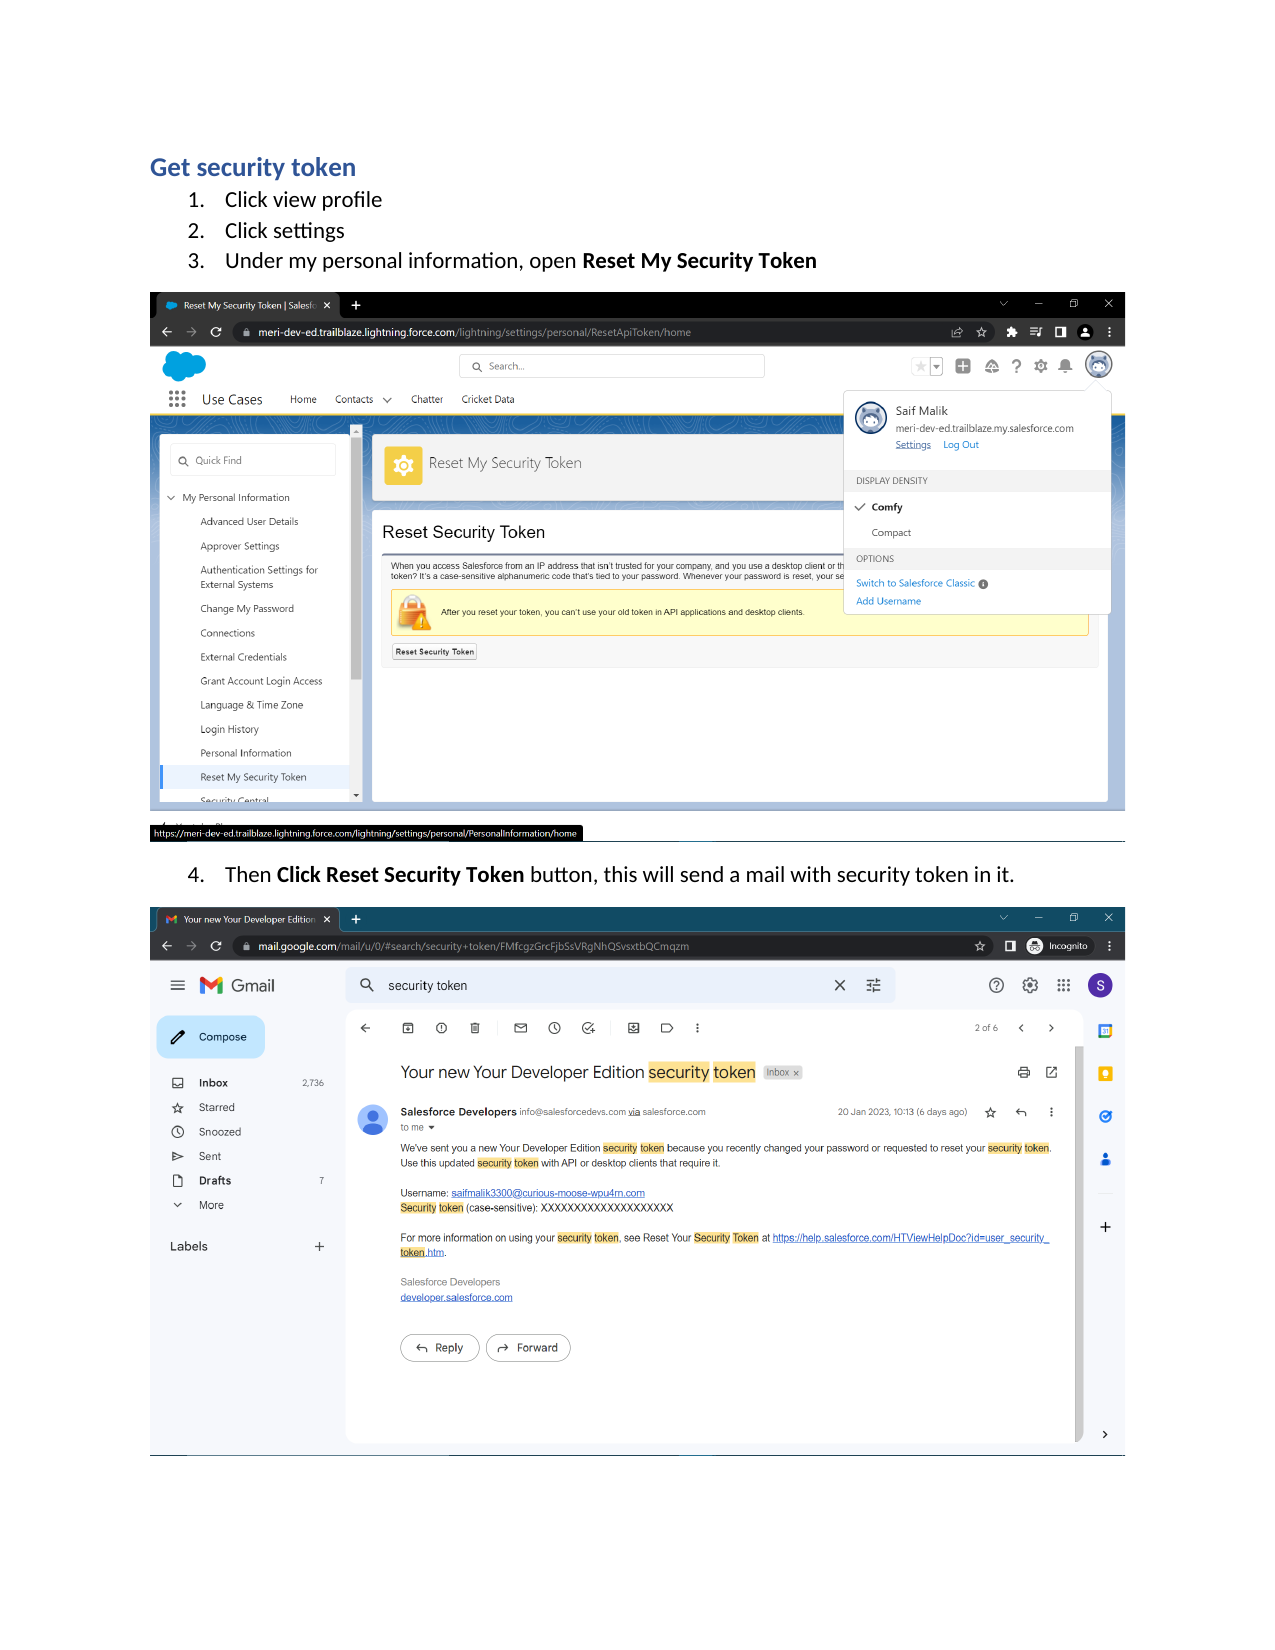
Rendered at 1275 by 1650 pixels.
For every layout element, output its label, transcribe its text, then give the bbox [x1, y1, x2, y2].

list Click settings [187, 216, 1125, 244]
list Then Click Reset Security Token button, this will send a mail with security token in it. [187, 860, 1125, 888]
picture [150, 907, 1125, 1456]
picture [150, 292, 1125, 842]
list Click view profile [187, 186, 1125, 214]
list Under my personal information, open Reset My Security Token [187, 246, 1125, 274]
subtitle Get security token [150, 150, 1125, 183]
